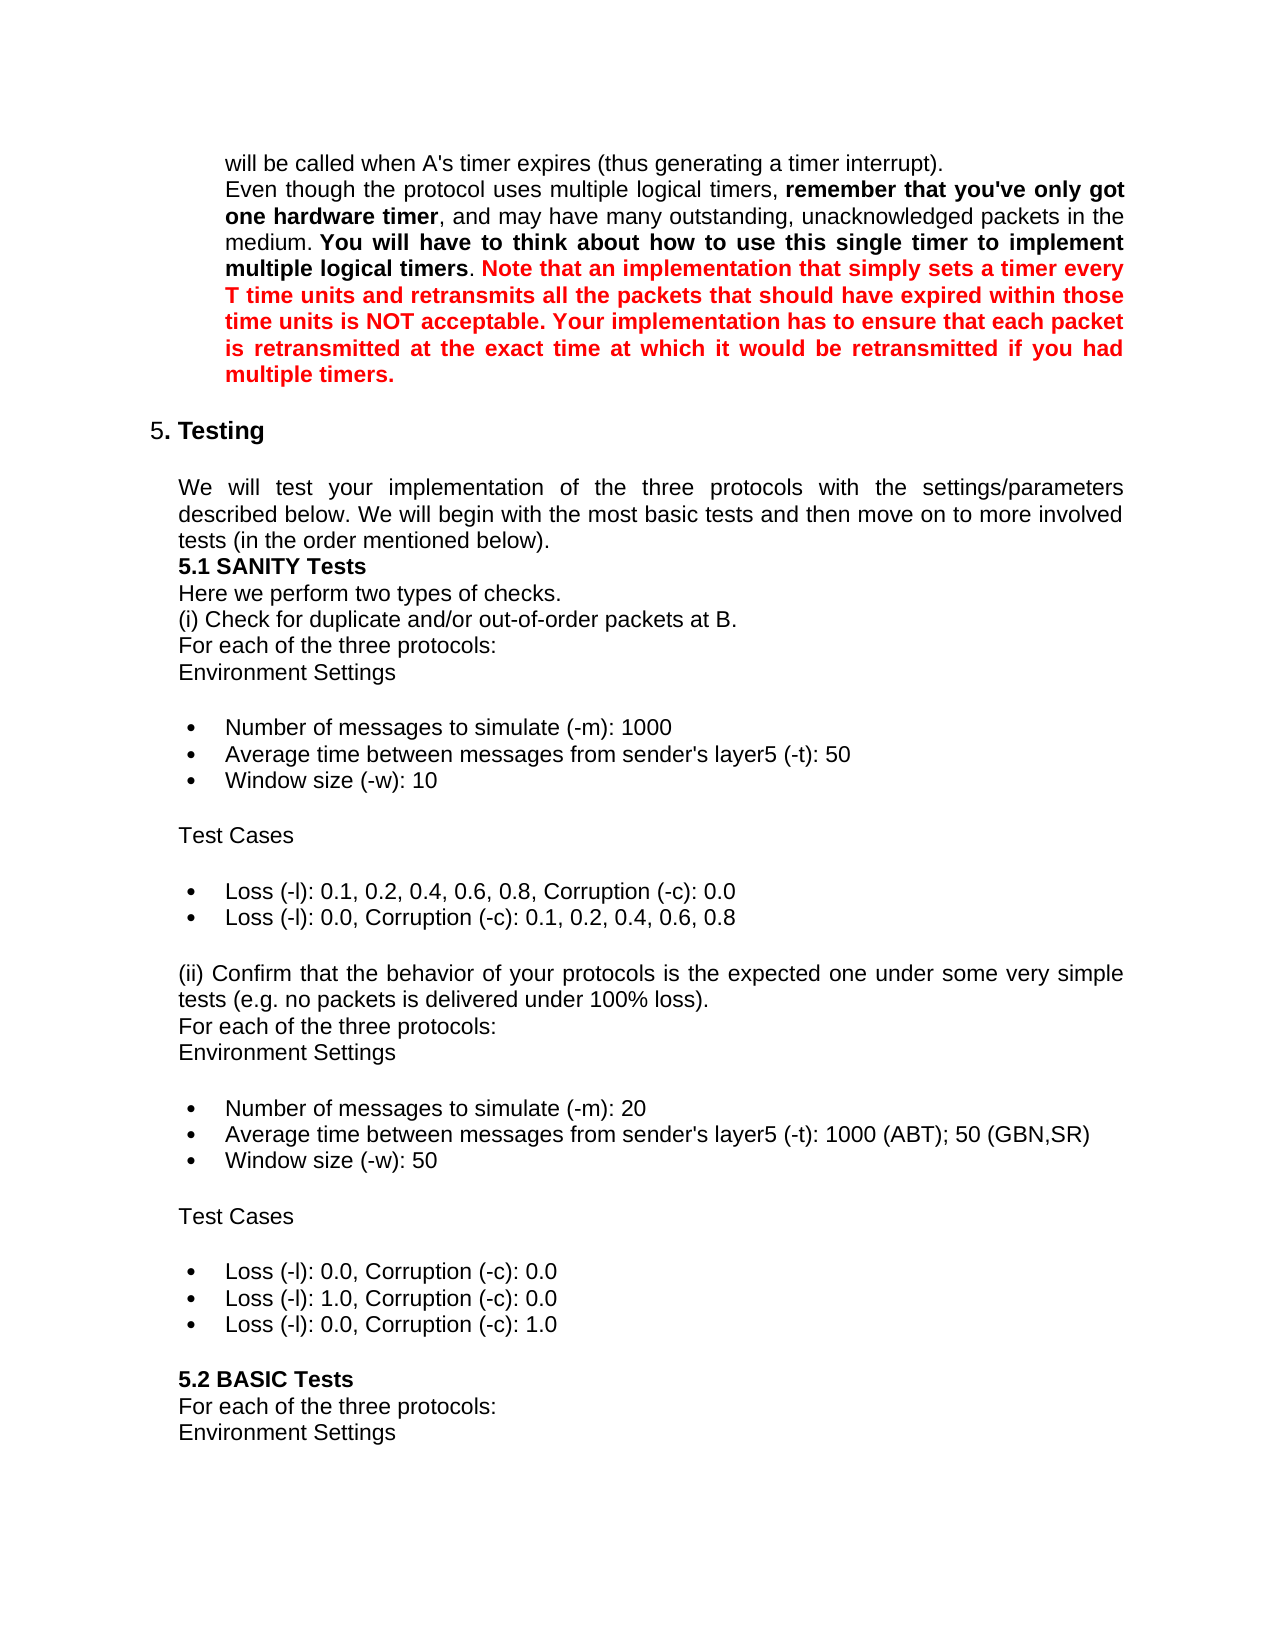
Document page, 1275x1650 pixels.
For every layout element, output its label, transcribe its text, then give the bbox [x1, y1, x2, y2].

list Loss (-l): 0.0, Corruption (-c): 0.1, 0.2, 0.4, 0.6, 0.8 [187, 904, 1125, 931]
list Loss (-l): 0.0, Corruption (-c): 1.0 [187, 1311, 1125, 1337]
text Test Cases [178, 822, 1125, 849]
text (i) Check for duplicate and/or out-of-order packets at B. [178, 606, 1125, 632]
list Loss (-l): 0.1, 0.2, 0.4, 0.6, 0.8, Corruption (-c): 0.0 [187, 878, 1125, 904]
list Loss (-l): 1.0, Corruption (-c): 0.0 [187, 1284, 1125, 1311]
text 5.2 BASIC Tests [178, 1366, 1125, 1393]
text Test Cases [178, 1203, 1125, 1229]
text 5. Testing [150, 416, 1125, 445]
text We will test your implementation of the three protocols with the settings/parameters described below. We will begin with the most basic tests and then move on to more involved tests (in the order mentioned below). [178, 474, 1125, 553]
text Even though the protocol uses multiple logical timers, remember that you've only got one hardware timer, and may have many outstanding, unacknowledged packets in the medium. You will have to think about how to use this single timer to implement multiple logical timers. Note that an implementation that simply sets a timer every T time units and retransmits all the packets that should have expired within those time units is NOT acceptable. Your implementation has to ensure that each packet is retransmitted at the exact time at which it would be retransmitted if you had multiple timers. [225, 176, 1125, 387]
text For each of the three protocols: [178, 1013, 1125, 1039]
text will be called when A's timer expires (thus generating a timer interrupt). [225, 150, 1125, 176]
list Average time between messages from sender's layer5 (-t): 50 [187, 741, 1125, 767]
text Here we perform two types of checks. [178, 580, 1125, 606]
list Number of messages to simulate (-m): 1000 [187, 714, 1125, 741]
text For each of the three protocols: [178, 632, 1125, 659]
text Environment Settings [178, 1419, 1125, 1446]
list Number of messages to simulate (-m): 20 [187, 1094, 1125, 1121]
text Environment Settings [178, 659, 1125, 685]
list Loss (-l): 0.0, Corruption (-c): 0.0 [187, 1258, 1125, 1284]
text (ii) Confirm that the behavior of your protocols is the expected one under some very simple tests (e.g. no packets is delivered under 100% loss). [178, 960, 1125, 1013]
text Environment Settings [178, 1039, 1125, 1065]
list Window size (-w): 50 [187, 1147, 1125, 1173]
text For each of the three protocols: [178, 1393, 1125, 1419]
list Window size (-w): 10 [187, 767, 1125, 793]
text 5.1 SANITY Tests [178, 553, 1125, 580]
list Average time between messages from sender's layer5 (-t): 1000 (ABT); 50 (GBN,SR) [187, 1121, 1125, 1147]
